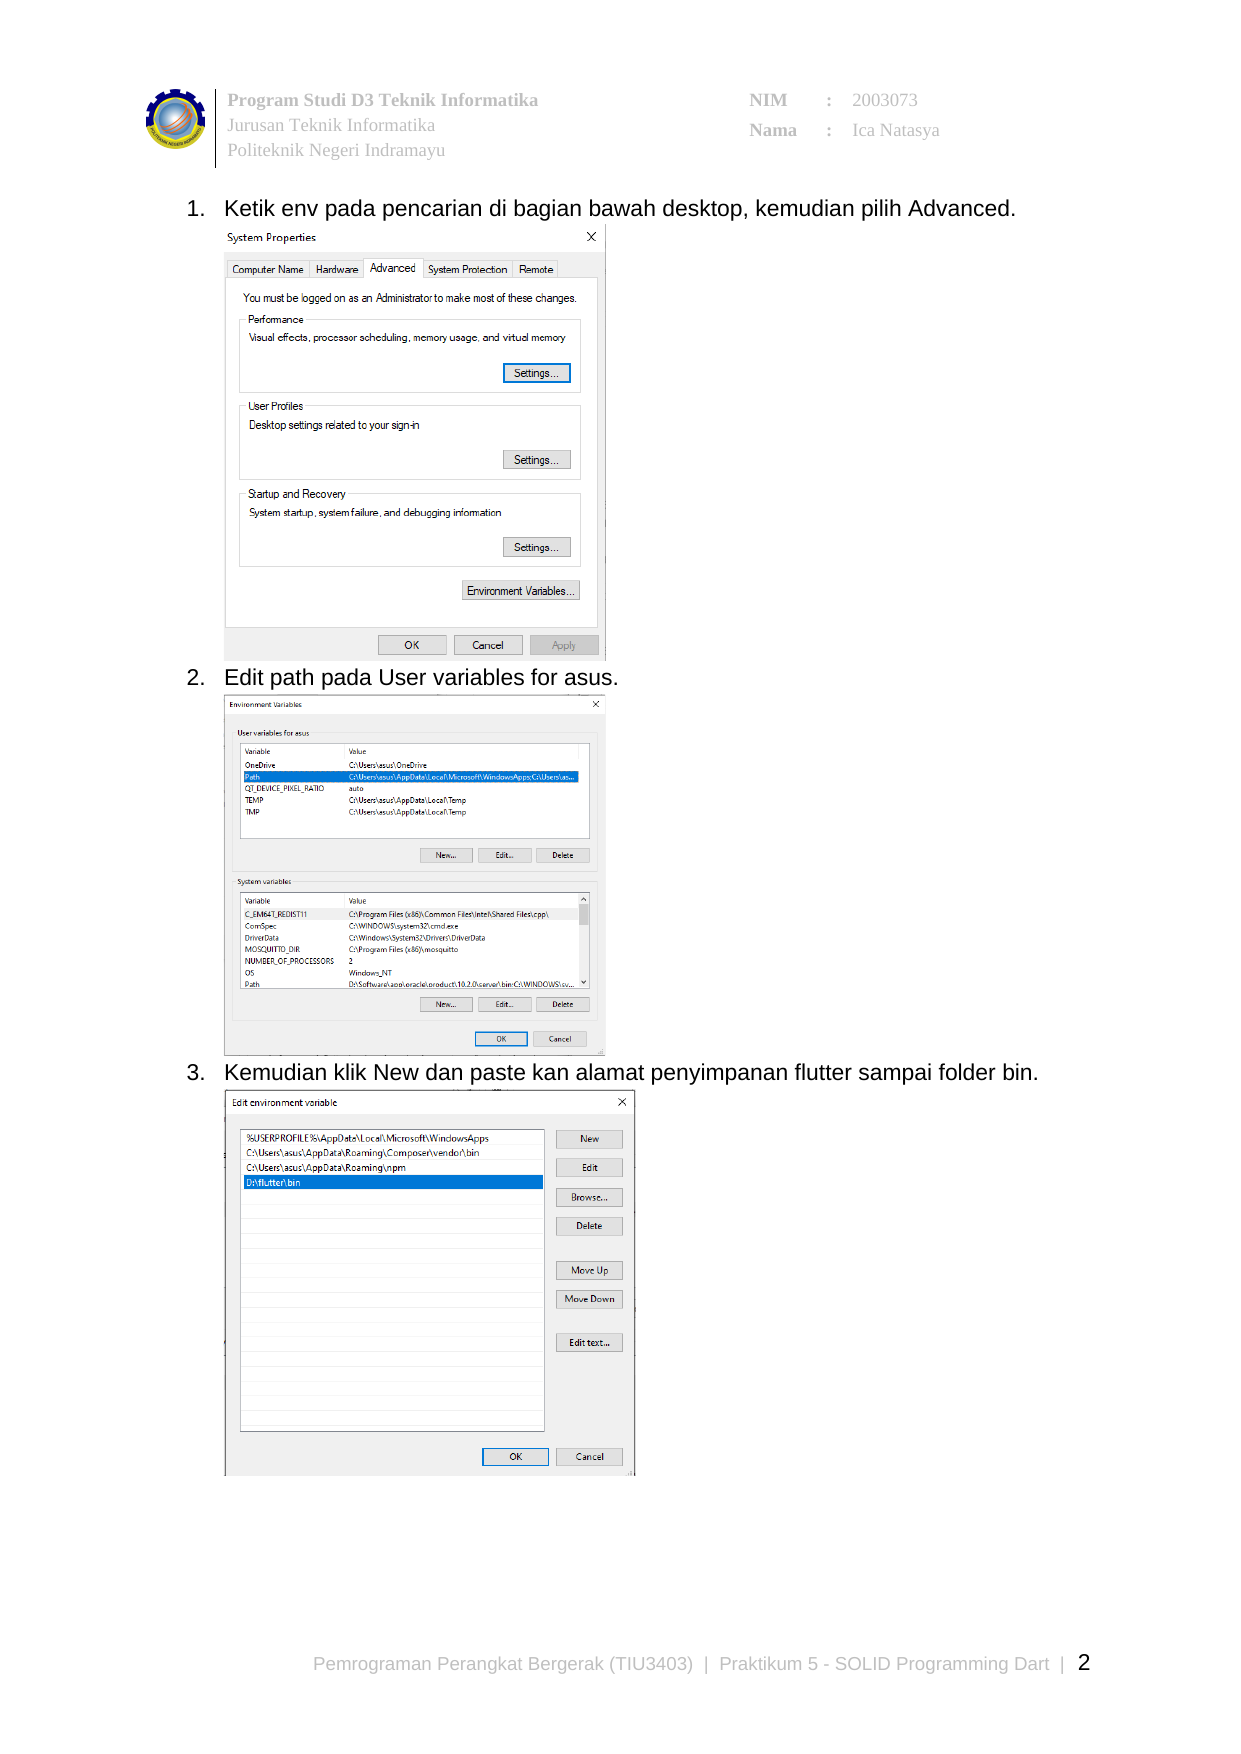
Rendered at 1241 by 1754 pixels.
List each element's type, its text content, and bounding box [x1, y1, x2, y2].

picture [223, 224, 606, 661]
list Edit path pada User variables for asus. [186, 664, 1090, 691]
picture [223, 1089, 636, 1476]
picture [146, 89, 205, 149]
list Kemudian klik New dan paste kan alamat penyimpanan flutter sampai folder bin. [186, 1059, 1090, 1085]
picture [223, 694, 605, 1056]
